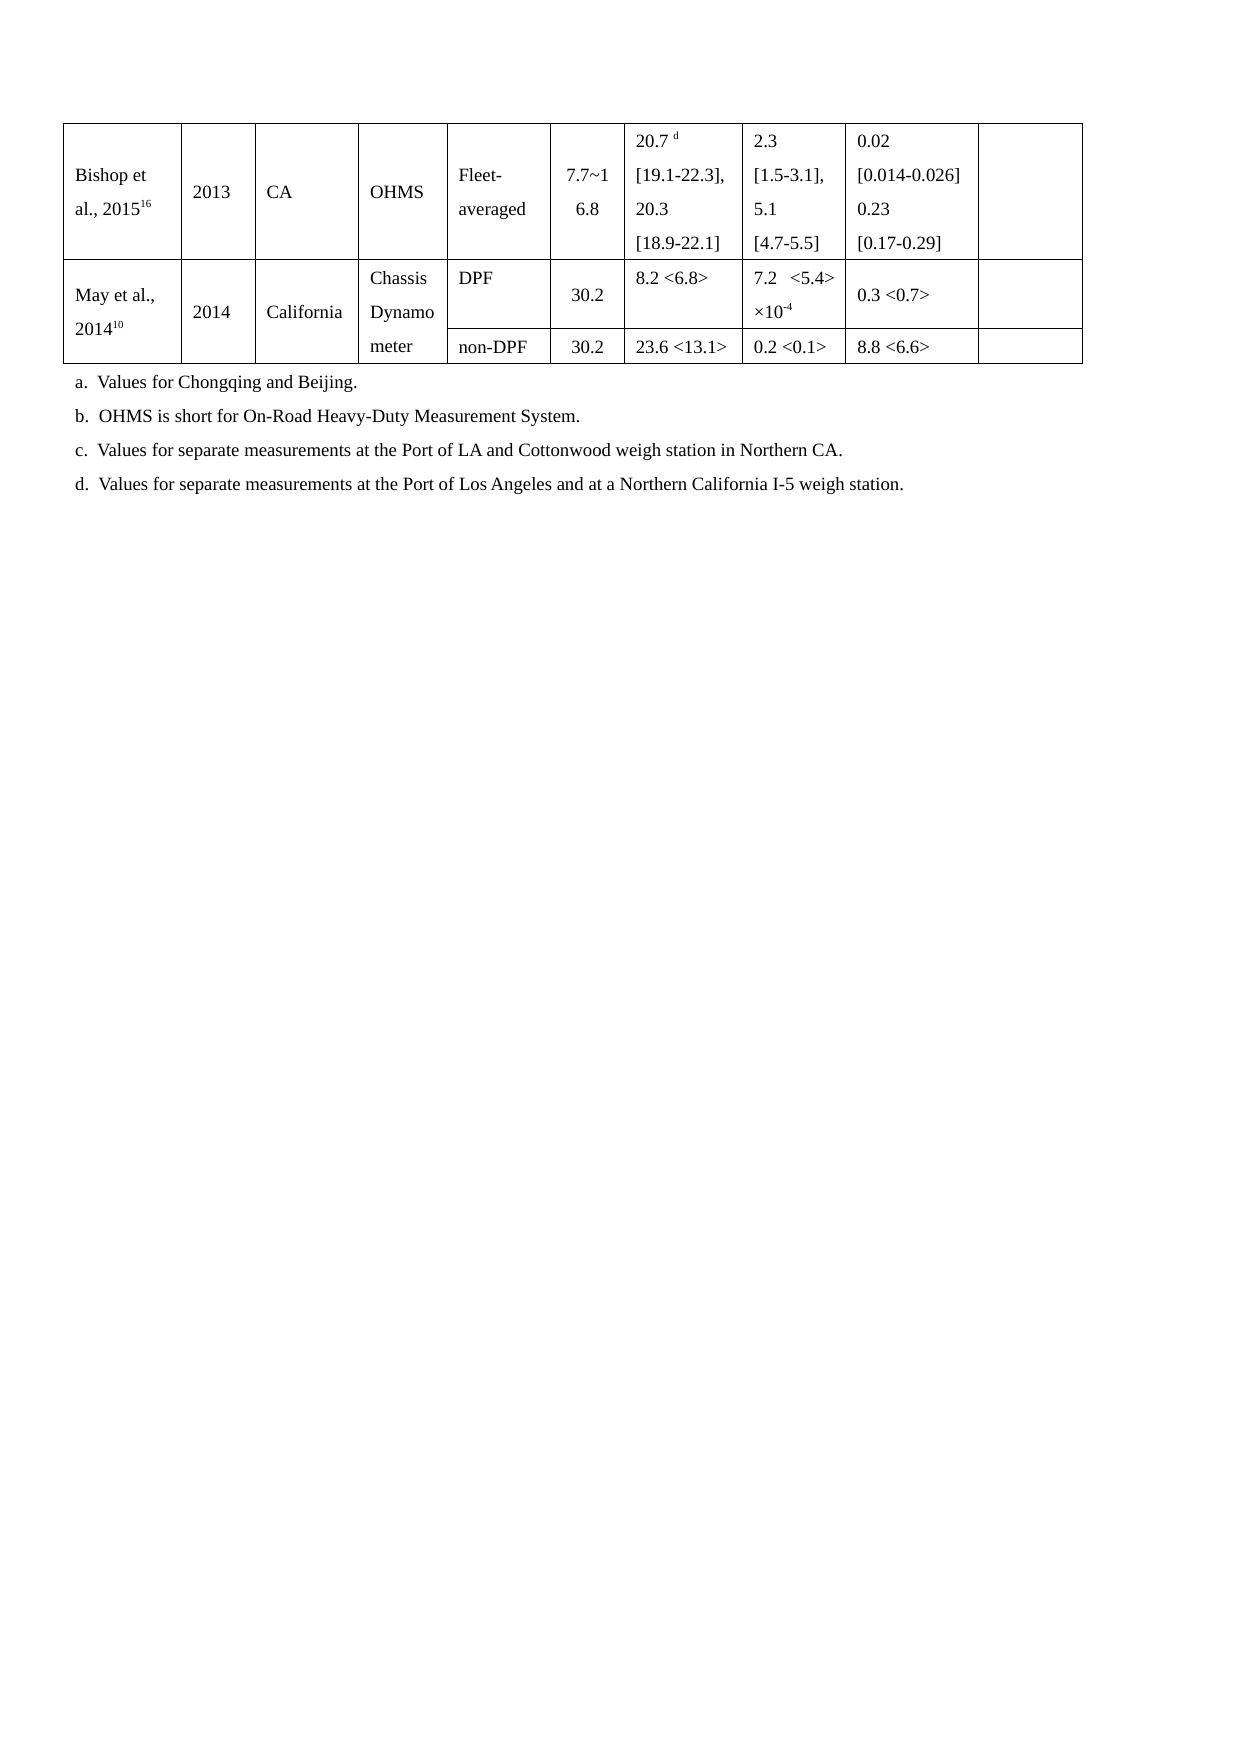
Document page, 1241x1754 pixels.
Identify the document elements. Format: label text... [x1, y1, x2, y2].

text d. Values for separate measurements at the Port of Los Angeles and at a Northern California I-5 weigh station. [75, 466, 1165, 500]
table_cell 23.6 <13.1> [625, 329, 742, 363]
table_cell 7.7~16.8 [551, 124, 624, 259]
table_cell 7.2 <5.4> ×10-4 [743, 260, 845, 328]
table_cell 2.3 [1.5-3.1], 5.1 [4.7-5.5] [743, 124, 845, 259]
text b. OHMS is short for On-Road Heavy-Duty Measurement System. [75, 398, 1165, 432]
table_cell 30.2 [551, 329, 624, 363]
table_cell May et al., 201410 [64, 260, 181, 363]
table_cell non-DPF [448, 329, 550, 363]
table_cell Chassis Dynamometer [359, 260, 447, 363]
table_cell 30.2 [551, 260, 624, 328]
text c. Values for separate measurements at the Port of LA and Cottonwood weigh station in Northern CA. [75, 432, 1165, 466]
table_cell 20.7 d [19.1-22.3], 20.3 [18.9-22.1] [625, 124, 742, 259]
table_cell 2013 [182, 124, 255, 259]
table_cell OHMS [359, 124, 447, 259]
table_cell California [256, 260, 358, 363]
table_cell 8.2 <6.8> [625, 260, 742, 328]
table_cell DPF [448, 260, 550, 328]
table_cell Fleet-averaged [448, 124, 550, 259]
table_cell 8.8 <6.6> [846, 329, 978, 363]
table_cell 0.02 [0.014-0.026] 0.23 [0.17-0.29] [846, 124, 978, 259]
table_cell Bishop et al., 201516 [64, 124, 181, 259]
table_cell 0.3 <0.7> [846, 260, 978, 328]
table_cell 2014 [182, 260, 255, 363]
table_cell CA [256, 124, 358, 259]
table_cell 0.2 <0.1> [743, 329, 845, 363]
table_cell [979, 329, 1082, 363]
text a. Values for Chongqing and Beijing. [75, 364, 1165, 398]
table_cell [979, 124, 1082, 259]
table_cell [979, 260, 1082, 328]
